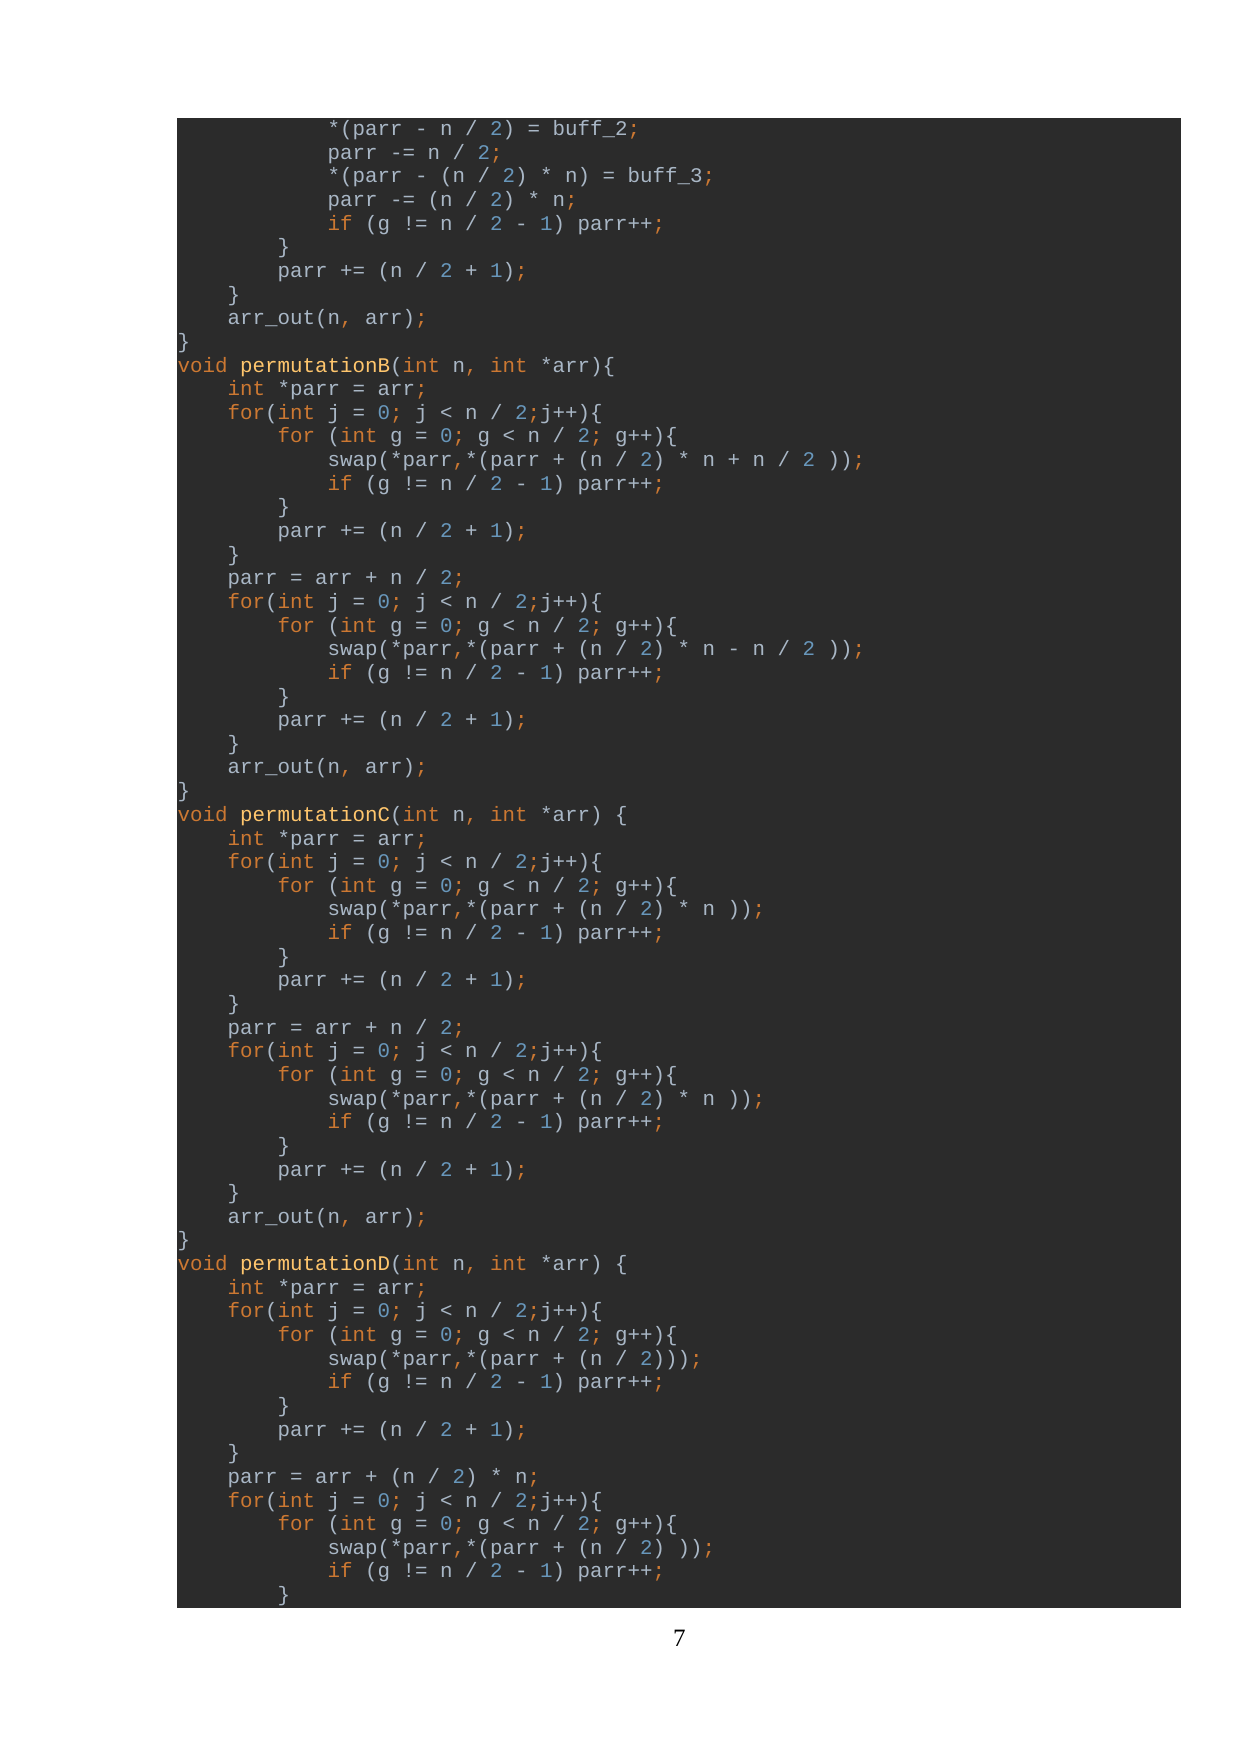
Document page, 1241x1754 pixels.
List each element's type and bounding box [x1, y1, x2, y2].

text [177, 118, 1181, 1608]
